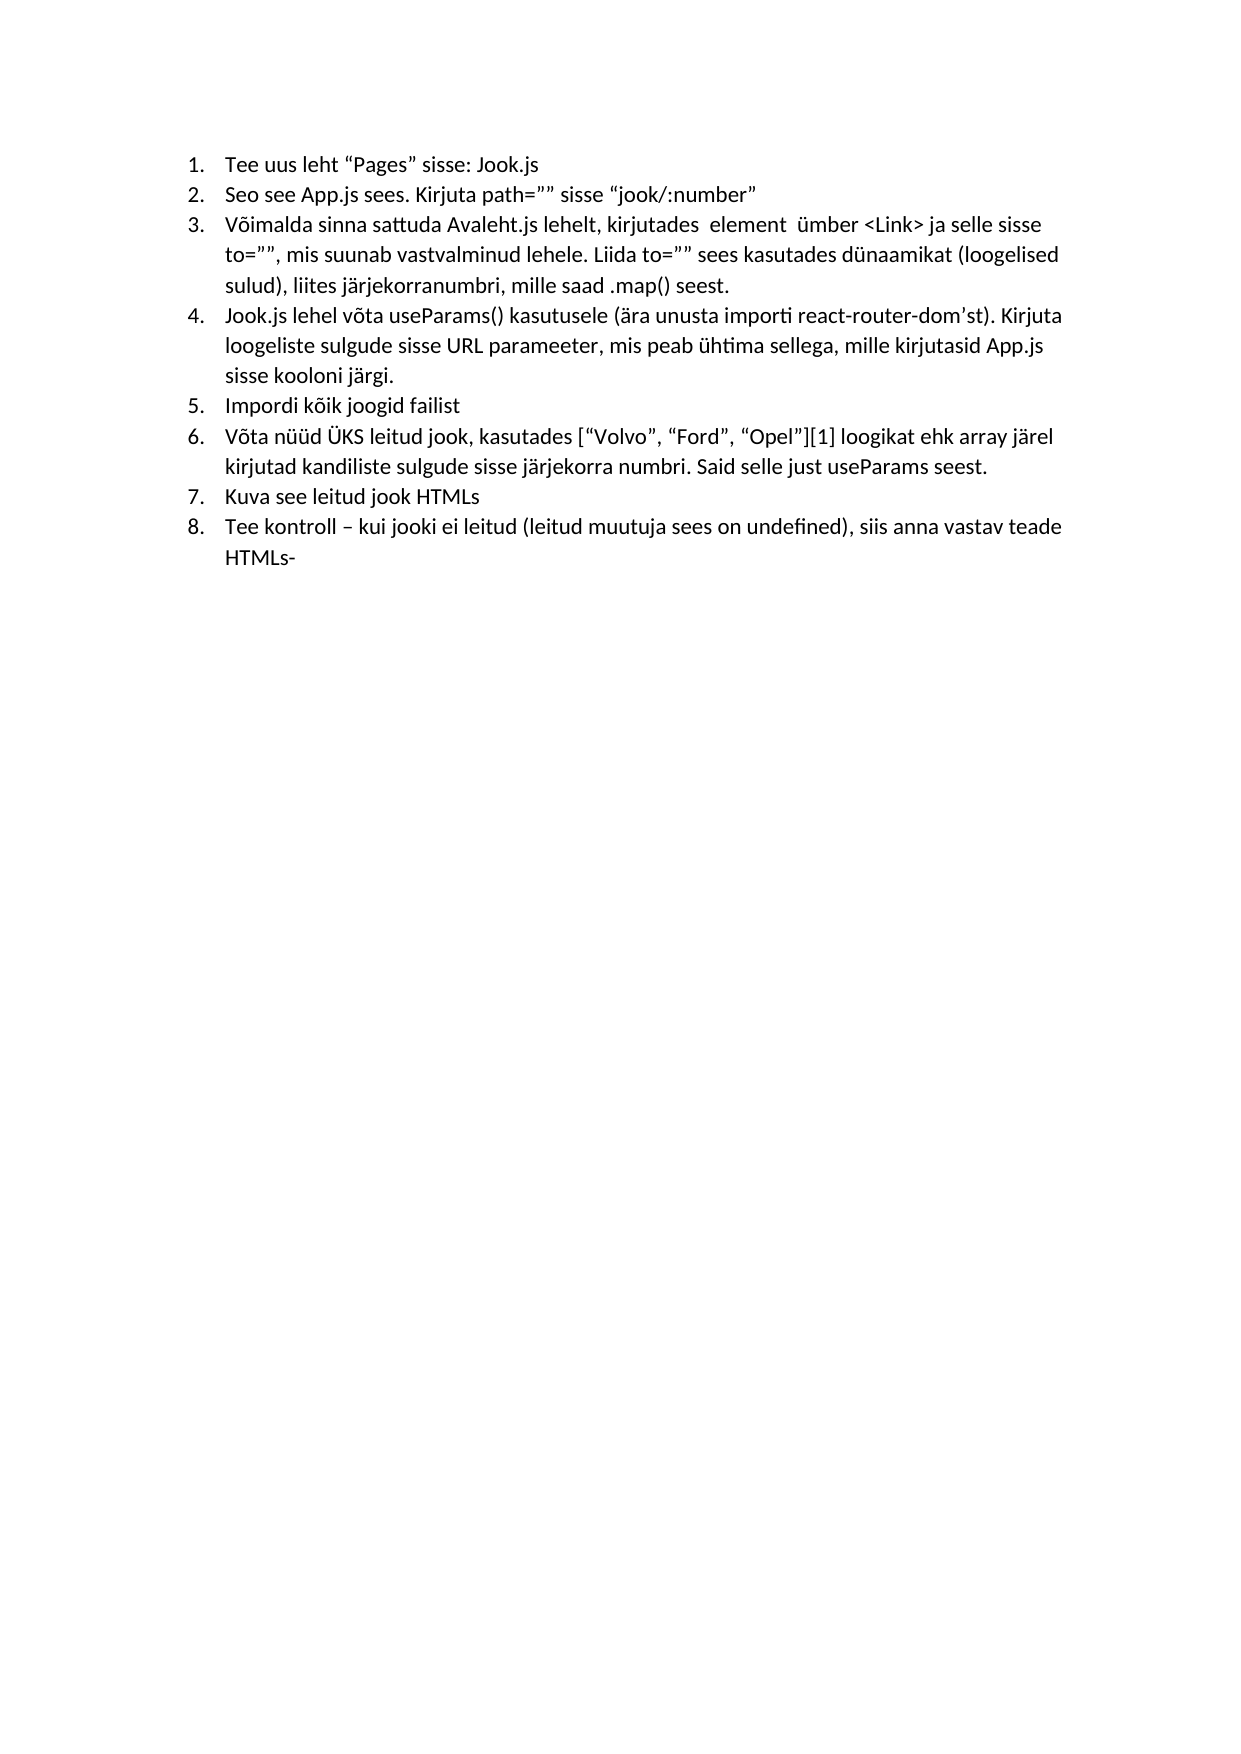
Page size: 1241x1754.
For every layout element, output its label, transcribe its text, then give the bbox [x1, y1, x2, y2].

list Seo see App.js sees. Kirjuta path=”” sisse “jook/:number” [187, 180, 1090, 208]
list Kuva see leitud jook HTMLs [187, 482, 1090, 510]
list Impordi kõik joogid failist [187, 392, 1090, 420]
list Tee kontroll – kui jooki ei leitud (leitud muutuja sees on undefined), siis anna vastav teade HTMLs- [187, 512, 1090, 571]
list Võimalda sinna sattuda Avaleht.js lehelt, kirjutades element ümber <Link> ja selle sisse to=””, mis suunab vastvalminud lehele. Liida to=”” sees kasutades dünaamikat (loogelised sulud), liites järjekorranumbri, mille saad .map() seest. [187, 210, 1090, 299]
list Jook.js lehel võta useParams() kasutusele (ära unusta importi react-router-dom’st). Kirjuta loogeliste sulgude sisse URL parameeter, mis peab ühtima sellega, mille kirjutasid App.js sisse kooloni järgi. [187, 301, 1090, 389]
list Tee uus leht “Pages” sisse: Jook.js [187, 150, 1090, 178]
list Võta nüüd ÜKS leitud jook, kasutades [“Volvo”, “Ford”, “Opel”][1] loogikat ehk array järel kirjutad kandiliste sulgude sisse järjekorra numbri. Said selle just useParams seest. [187, 422, 1090, 480]
